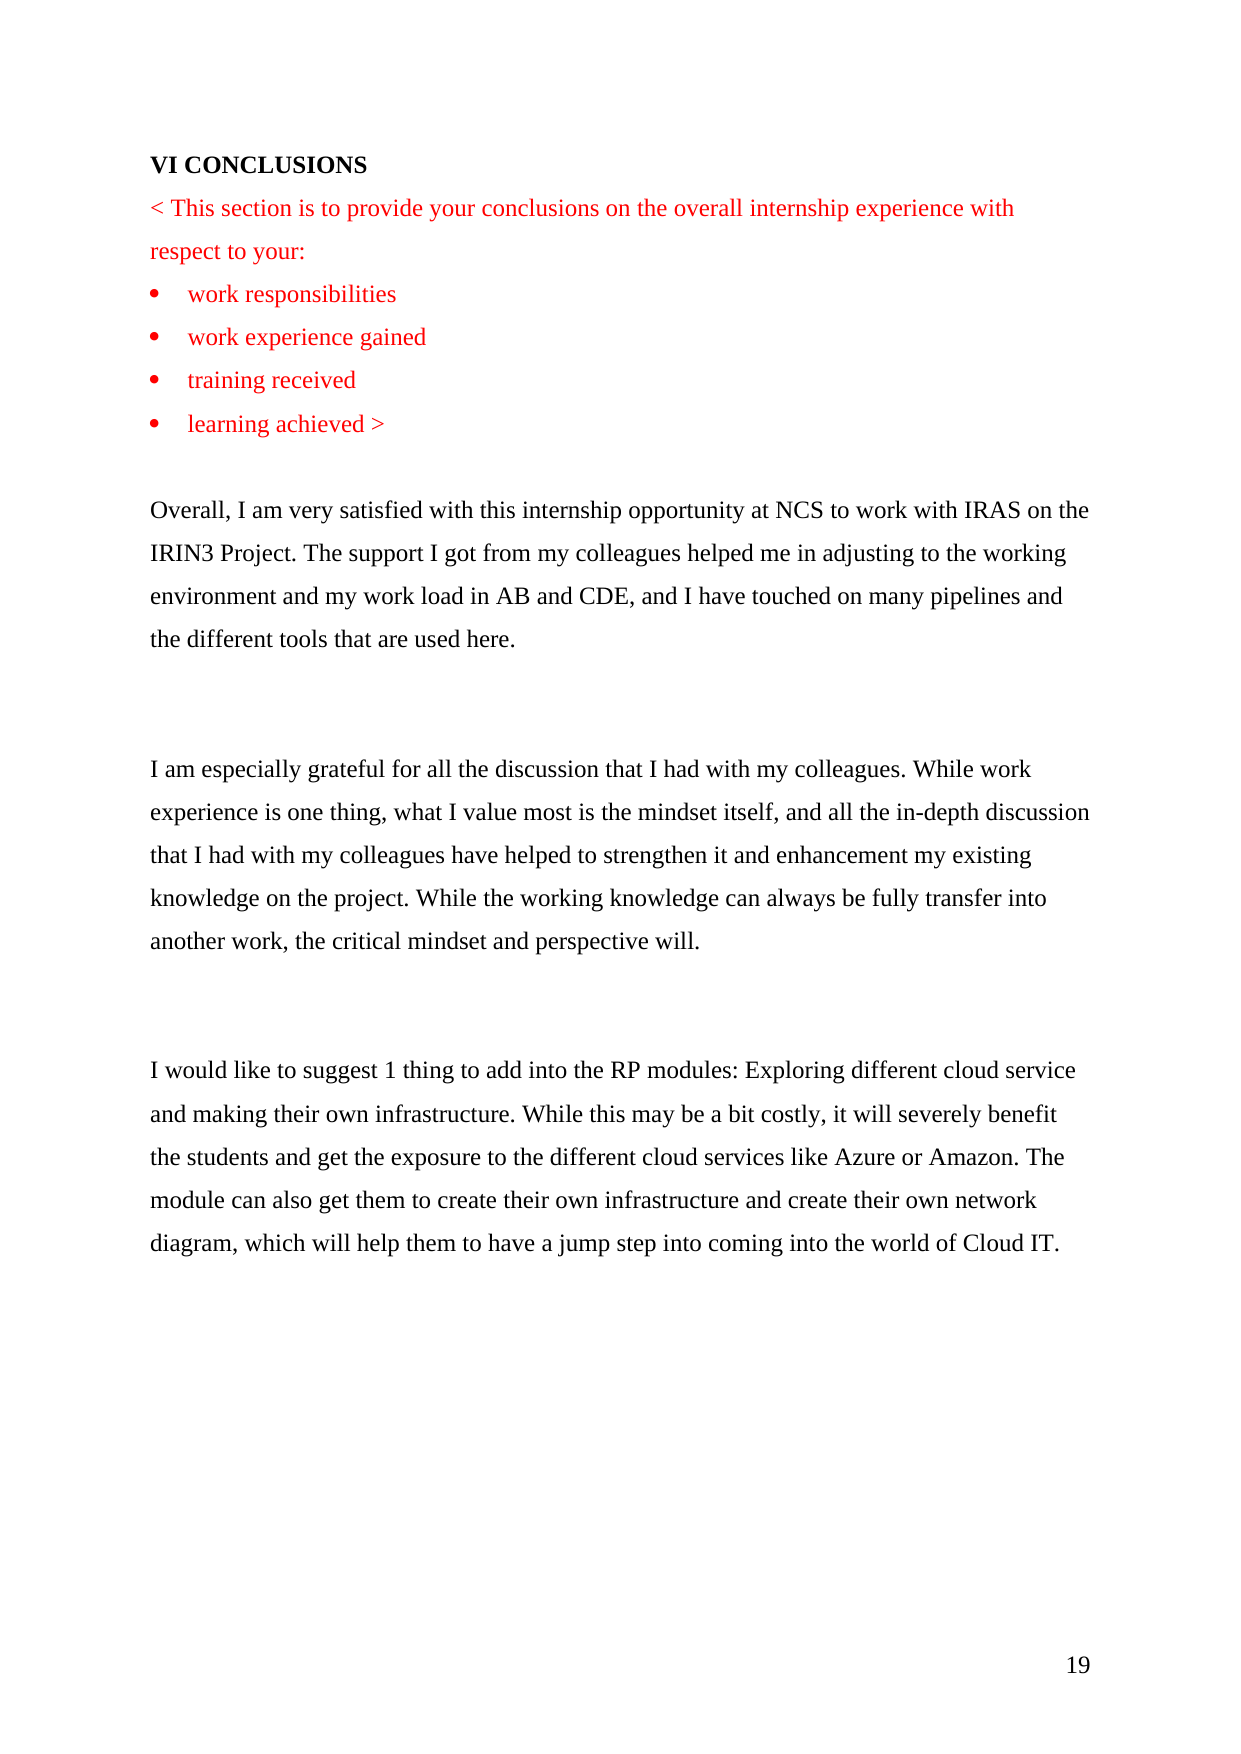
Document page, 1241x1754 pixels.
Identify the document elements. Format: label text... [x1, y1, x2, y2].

list training received [150, 366, 1090, 394]
text I am especially grateful for all the discussion that I had with my colleagues. While work experience is one thing, what I value most is the mindset itself, and all the in-depth discussion that I had with my colleagues have helped to strengthen it and enhancement my existing knowledge on the project. While the working knowledge can always be fully transfer into another work, the critical mindset and perspective will. I would like to suggest 1 thing to add into the RP modules: Exploring different cloud service and making their own infrastructure. While this may be a bit costly, it will severely benefit the students and get the exposure to the different cloud services like Azure or Amazon. The module can also get them to create their own infrastructure and create their own network diagram, which will help them to have a jump step into coming into the world of Cloud IT. [150, 754, 1090, 1257]
text Overall, I am very satisfied with this internship opportunity at NCS to work with IRAS on the IRIN3 Project. The support I got from my colleagues helped me in adjusting to the working environment and my work load in AB and CDE, and I have touched on many pipelines and the different tools that are used here. [150, 495, 1090, 653]
text < This section is to provide your conclusions on the overall internship experience with respect to your: [150, 193, 1090, 265]
text VI CONCLUSIONS [150, 150, 1090, 179]
list work experience gained [150, 322, 1090, 351]
list work responsibilities [150, 279, 1090, 308]
list learning achieved > [150, 409, 1090, 437]
